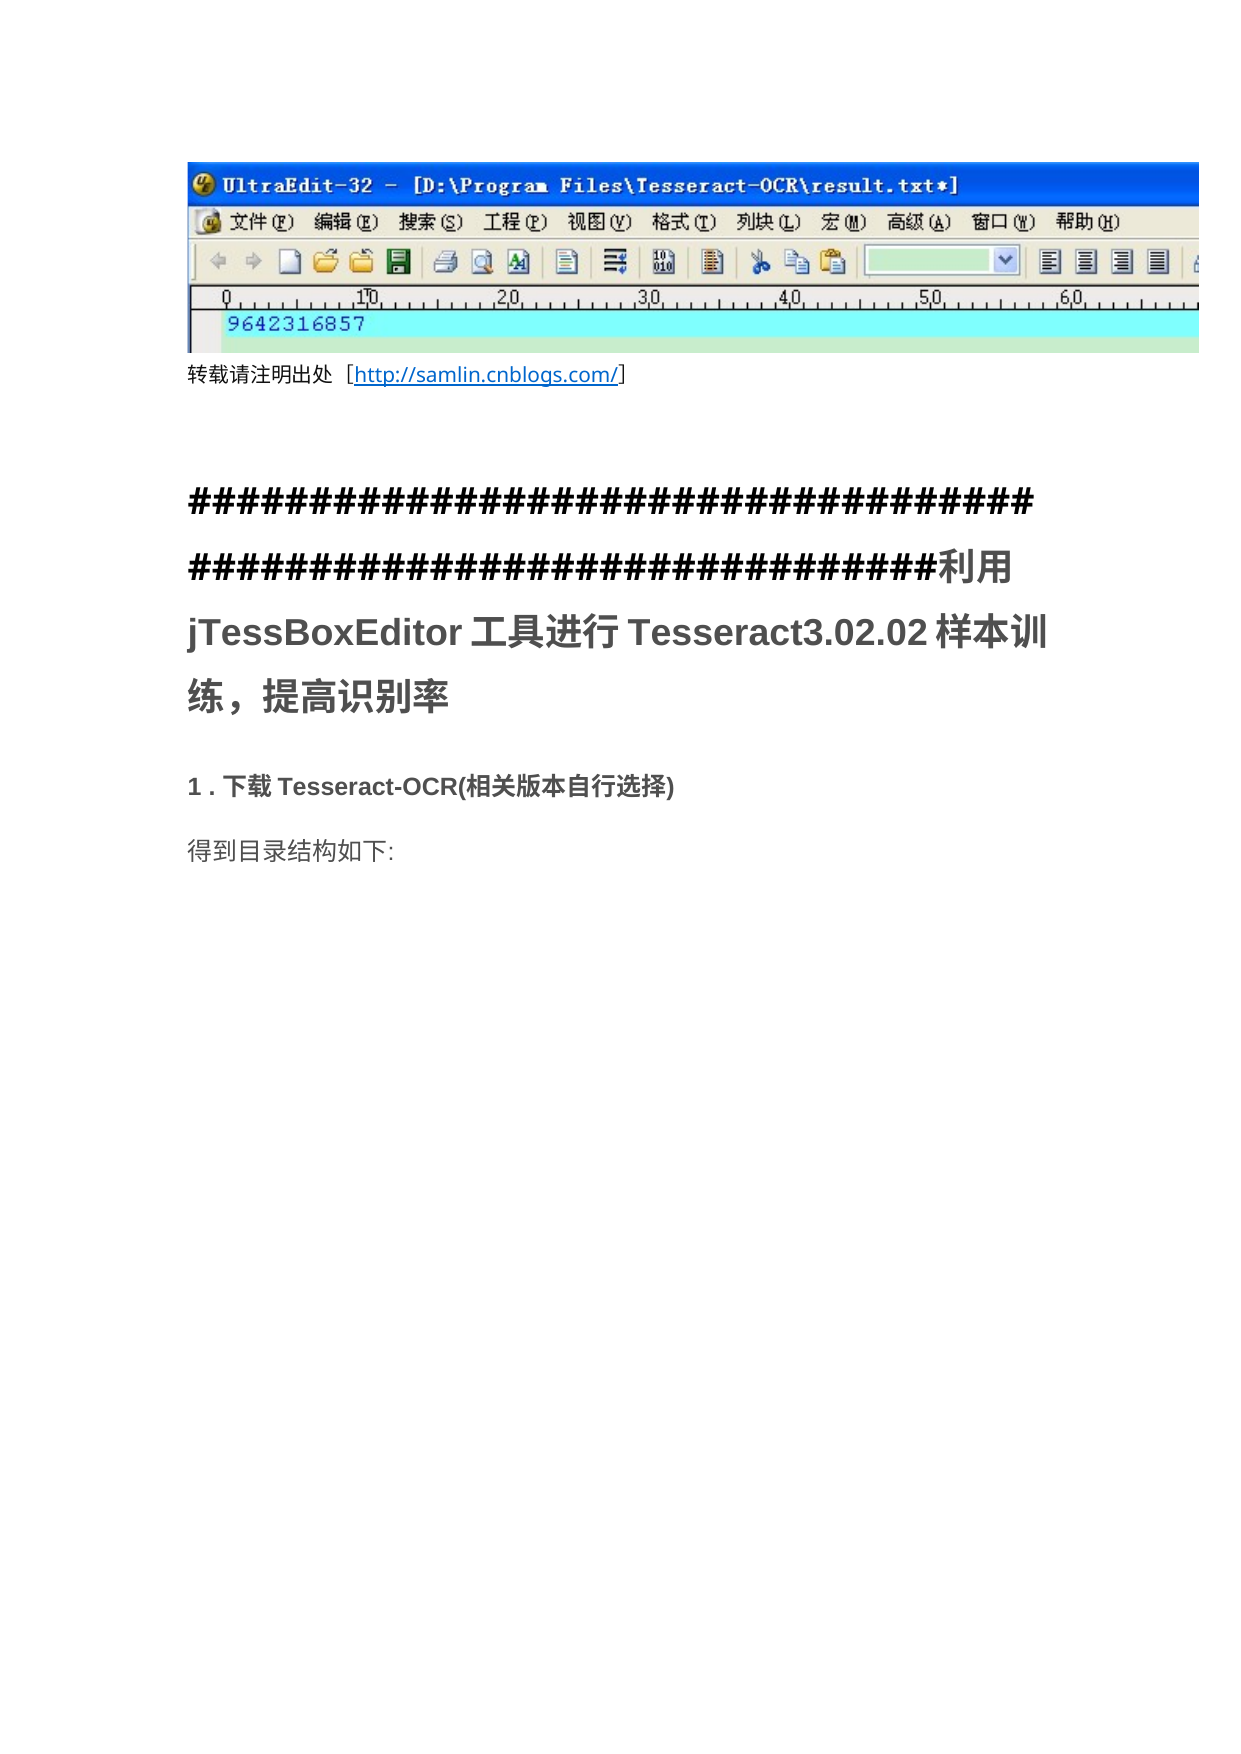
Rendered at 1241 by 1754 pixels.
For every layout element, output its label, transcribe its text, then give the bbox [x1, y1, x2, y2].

text 1 . 下载Tesseract-OCR(相关版本自行选择) 得到目录结构如下: tessdata目录为相关的语言包文件目录 [187, 752, 1053, 882]
text 转载请注明出处［http://samlin.cnblogs.com/］ [187, 357, 1053, 389]
picture [187, 162, 1199, 353]
subtitle ##################################################################利用jTessBoxEditor工具进行Tesseract3.02.02样本训练，提高识别率 [187, 467, 1053, 727]
